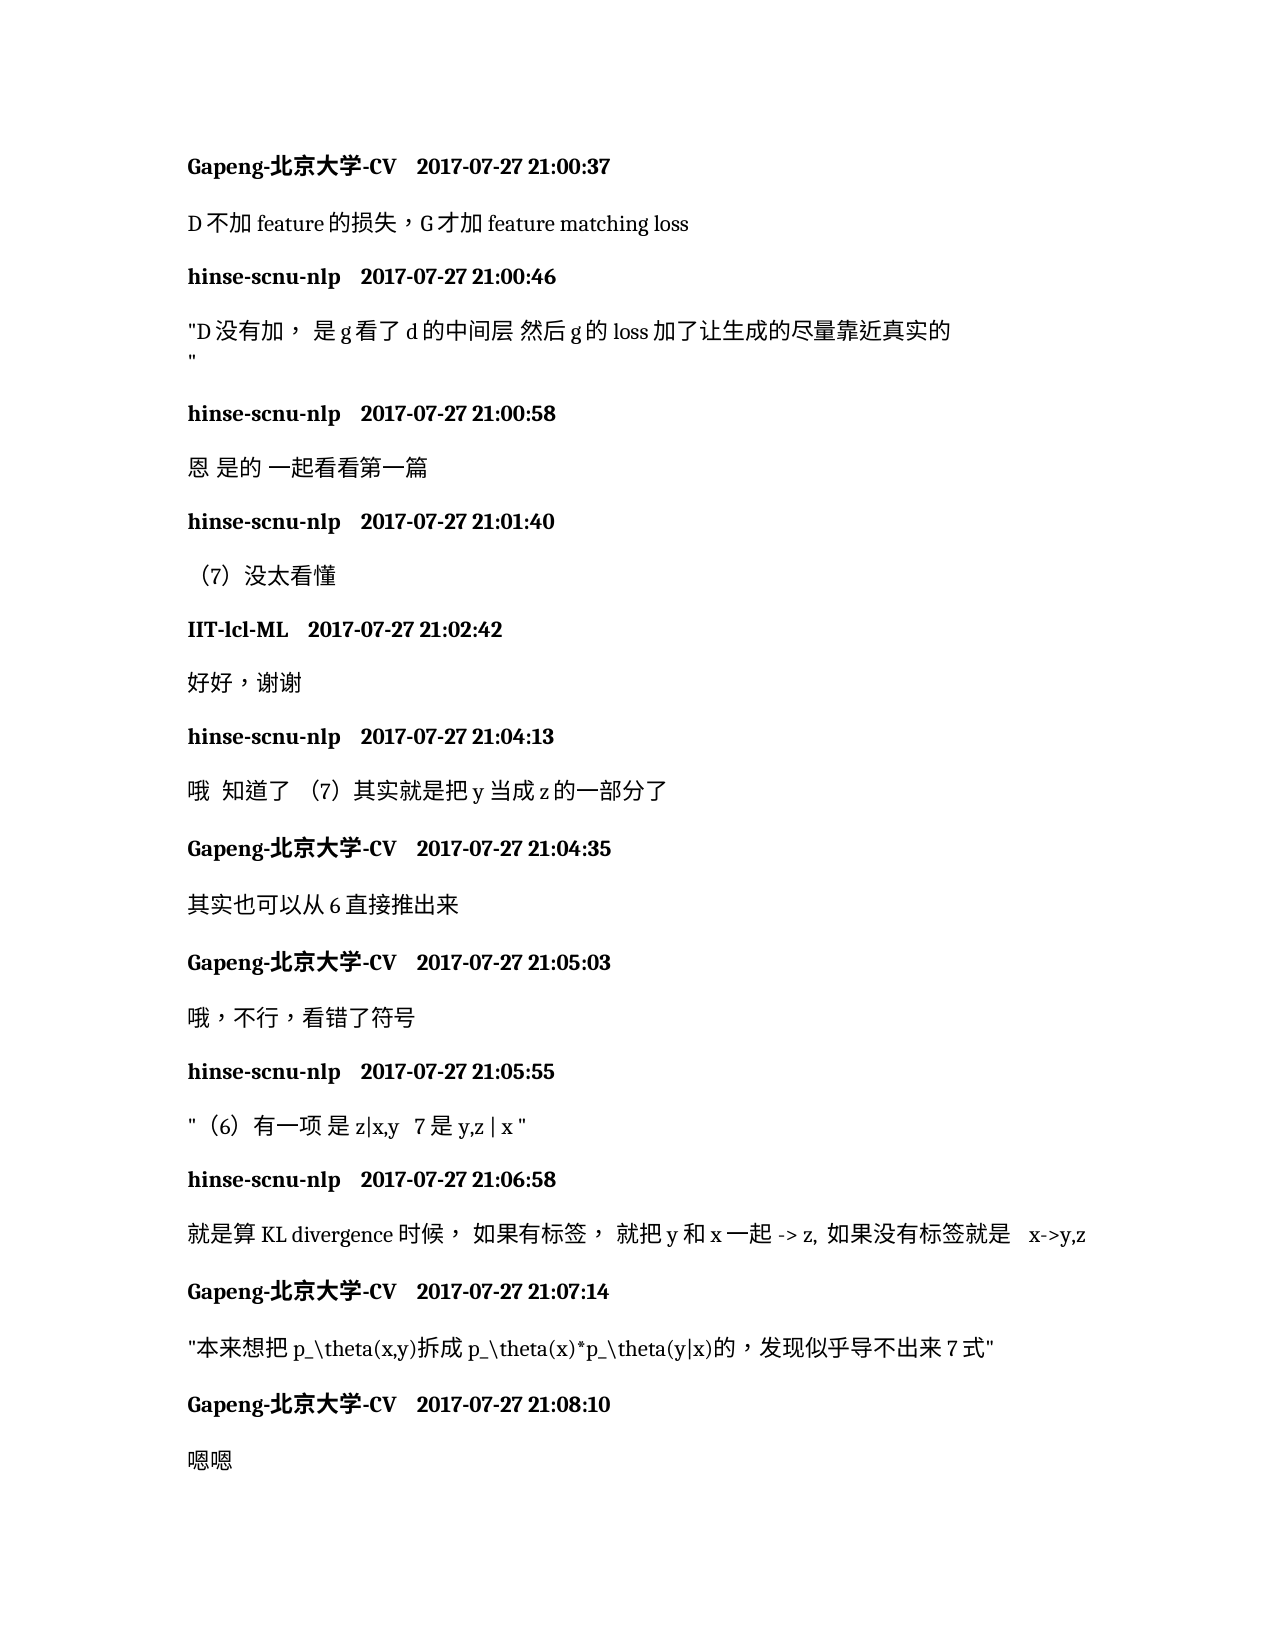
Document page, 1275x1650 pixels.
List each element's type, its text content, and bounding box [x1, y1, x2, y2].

text hinse-scnu-nlp 2017-07-27 21:05:55 [187, 1059, 1087, 1085]
text D不加feature的损失，G才加feature matching loss [187, 207, 1087, 238]
text Gapeng-北京大学-CV 2017-07-27 21:08:10 [187, 1388, 1087, 1419]
text "D没有加， 是g看了d的中间层 然后g的loss 加了让生成的尽量靠近真实的 " [187, 314, 1087, 376]
text 恩 是的 一起看看第一篇 [187, 452, 1087, 483]
text "本来想把p_\theta(x,y)拆成p_\theta(x)*p_\theta(y|x)的，发现似乎导不出来7式" [187, 1331, 1087, 1363]
text 哦 知道了 （7）其实就是把y 当成z的一部分了 [187, 775, 1087, 806]
text 嗯嗯 [187, 1445, 1087, 1476]
text 就是算KL divergence 时候， 如果有标签， 就把y 和x一起 -> z, 如果没有标签就是 x->y,z [187, 1218, 1087, 1249]
text 其实也可以从6直接推出来 [187, 889, 1087, 920]
text Gapeng-北京大学-CV 2017-07-27 21:07:14 [187, 1275, 1087, 1306]
text hinse-scnu-nlp 2017-07-27 21:01:40 [187, 508, 1087, 535]
text 好好，谢谢 [187, 667, 1087, 699]
text IIT-lcl-ML 2017-07-27 21:02:42 [187, 616, 1087, 643]
text "（6）有一项 是z|x,y 7是 y,z | x " [187, 1110, 1087, 1141]
text hinse-scnu-nlp 2017-07-27 21:00:46 [187, 263, 1087, 290]
text hinse-scnu-nlp 2017-07-27 21:00:58 [187, 401, 1087, 427]
text hinse-scnu-nlp 2017-07-27 21:06:58 [187, 1167, 1087, 1193]
text Gapeng-北京大学-CV 2017-07-27 21:04:35 [187, 832, 1087, 863]
text （7）没太看懂 [187, 559, 1087, 591]
text Gapeng-北京大学-CV 2017-07-27 21:05:03 [187, 946, 1087, 977]
text Gapeng-北京大学-CV 2017-07-27 21:00:37 [187, 150, 1087, 181]
text hinse-scnu-nlp 2017-07-27 21:04:13 [187, 724, 1087, 751]
text 哦，不行，看错了符号 [187, 1002, 1087, 1033]
